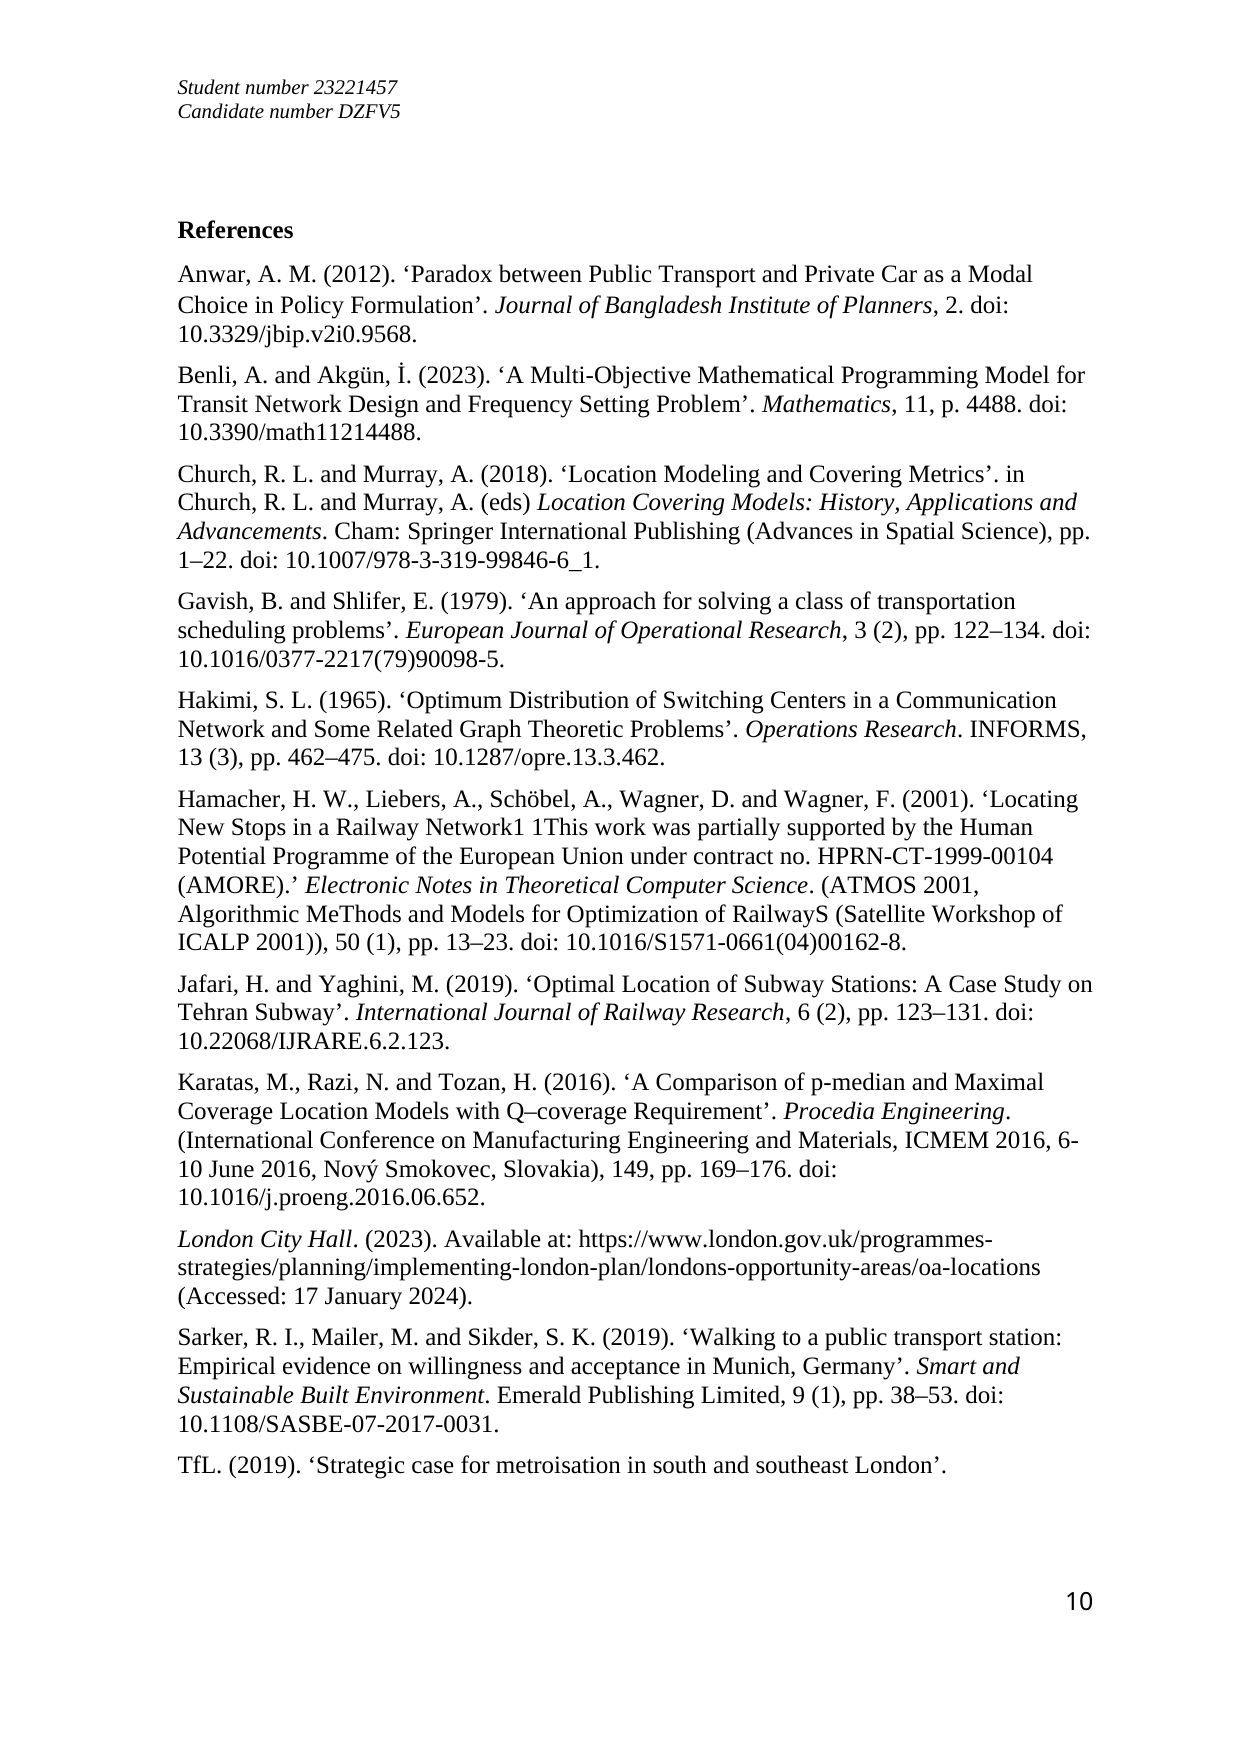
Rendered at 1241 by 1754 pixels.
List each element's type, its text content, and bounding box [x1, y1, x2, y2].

text Benli, A. and Akgün, İ. (2023). ‘A Multi-Objective Mathematical Programming Model for Transit Network Design and Frequency Setting Problem’. Mathematics, 11, p. 4488. doi: 10.3390/math11214488. [177, 360, 1093, 446]
text Anwar, A. M. (2012). ‘Paradox between Public Transport and Private Car as a Modal Choice in Policy Formulation’. Journal of Bangladesh Institute of Planners, 2. doi: 10.3329/jbip.v2i0.9568. [177, 256, 1093, 347]
text Jafari, H. and Yaghini, M. (2019). ‘Optimal Location of Subway Stations: A Case Study on Tehran Subway’. International Journal of Railway Research, 6 (2), pp. 123–131. doi: 10.22068/IJRARE.6.2.123. [177, 969, 1093, 1055]
text Hamacher, H. W., Liebers, A., Schöbel, A., Wagner, D. and Wagner, F. (2001). ‘Locating New Stops in a Railway Network1 1This work was partially supported by the Human Potential Programme of the European Union under contract no. HPRN-CT-1999-00104 (AMORE).’ Electronic Notes in Theoretical Computer Science. (ATMOS 2001, Algorithmic MeThods and Models for Optimization of RailwayS (Satellite Workshop of ICALP 2001)), 50 (1), pp. 13–23. doi: 10.1016/S1571-0661(04)00162-8. [177, 784, 1093, 956]
subtitle References [177, 215, 1093, 243]
text Hakimi, S. L. (1965). ‘Optimum Distribution of Switching Centers in a Communication Network and Some Related Graph Theoretic Problems’. Operations Research. INFORMS, 13 (3), pp. 462–475. doi: 10.1287/opre.13.3.462. [177, 685, 1093, 771]
text London City Hall. (2023). Available at: https://www.london.gov.uk/programmes-strategies/planning/implementing-london-plan/londons-opportunity-areas/oa-locations (Accessed: 17 January 2024). [177, 1224, 1093, 1310]
text Sarker, R. I., Mailer, M. and Sikder, S. K. (2019). ‘Walking to a public transport station: Empirical evidence on willingness and acceptance in Munich, Germany’. Smart and Sustainable Built Environment. Emerald Publishing Limited, 9 (1), pp. 38–53. doi: 10.1108/SASBE-07-2017-0031. [177, 1322, 1093, 1437]
text TfL. (2019). ‘Strategic case for metroisation in south and southeast London’. [177, 1450, 1093, 1479]
text Karatas, M., Razi, N. and Tozan, H. (2016). ‘A Comparison of p-median and Maximal Coverage Location Models with Q–coverage Requirement’. Procedia Engineering. (International Conference on Manufacturing Engineering and Materials, ICMEM 2016, 6-10 June 2016, Nový Smokovec, Slovakia), 149, pp. 169–176. doi: 10.1016/j.proeng.2016.06.652. [177, 1067, 1093, 1211]
text Church, R. L. and Murray, A. (2018). ‘Location Modeling and Covering Metrics’. in Church, R. L. and Murray, A. (eds) Location Covering Models: History, Applications and Advancements. Cham: Springer International Publishing (Advances in Spatial Science), pp. 1–22. doi: 10.1007/978-3-319-99846-6_1. [177, 459, 1093, 574]
text Gavish, B. and Shlifer, E. (1979). ‘An approach for solving a class of transportation scheduling problems’. European Journal of Operational Research, 3 (2), pp. 122–134. doi: 10.1016/0377-2217(79)90098-5. [177, 586, 1093, 672]
